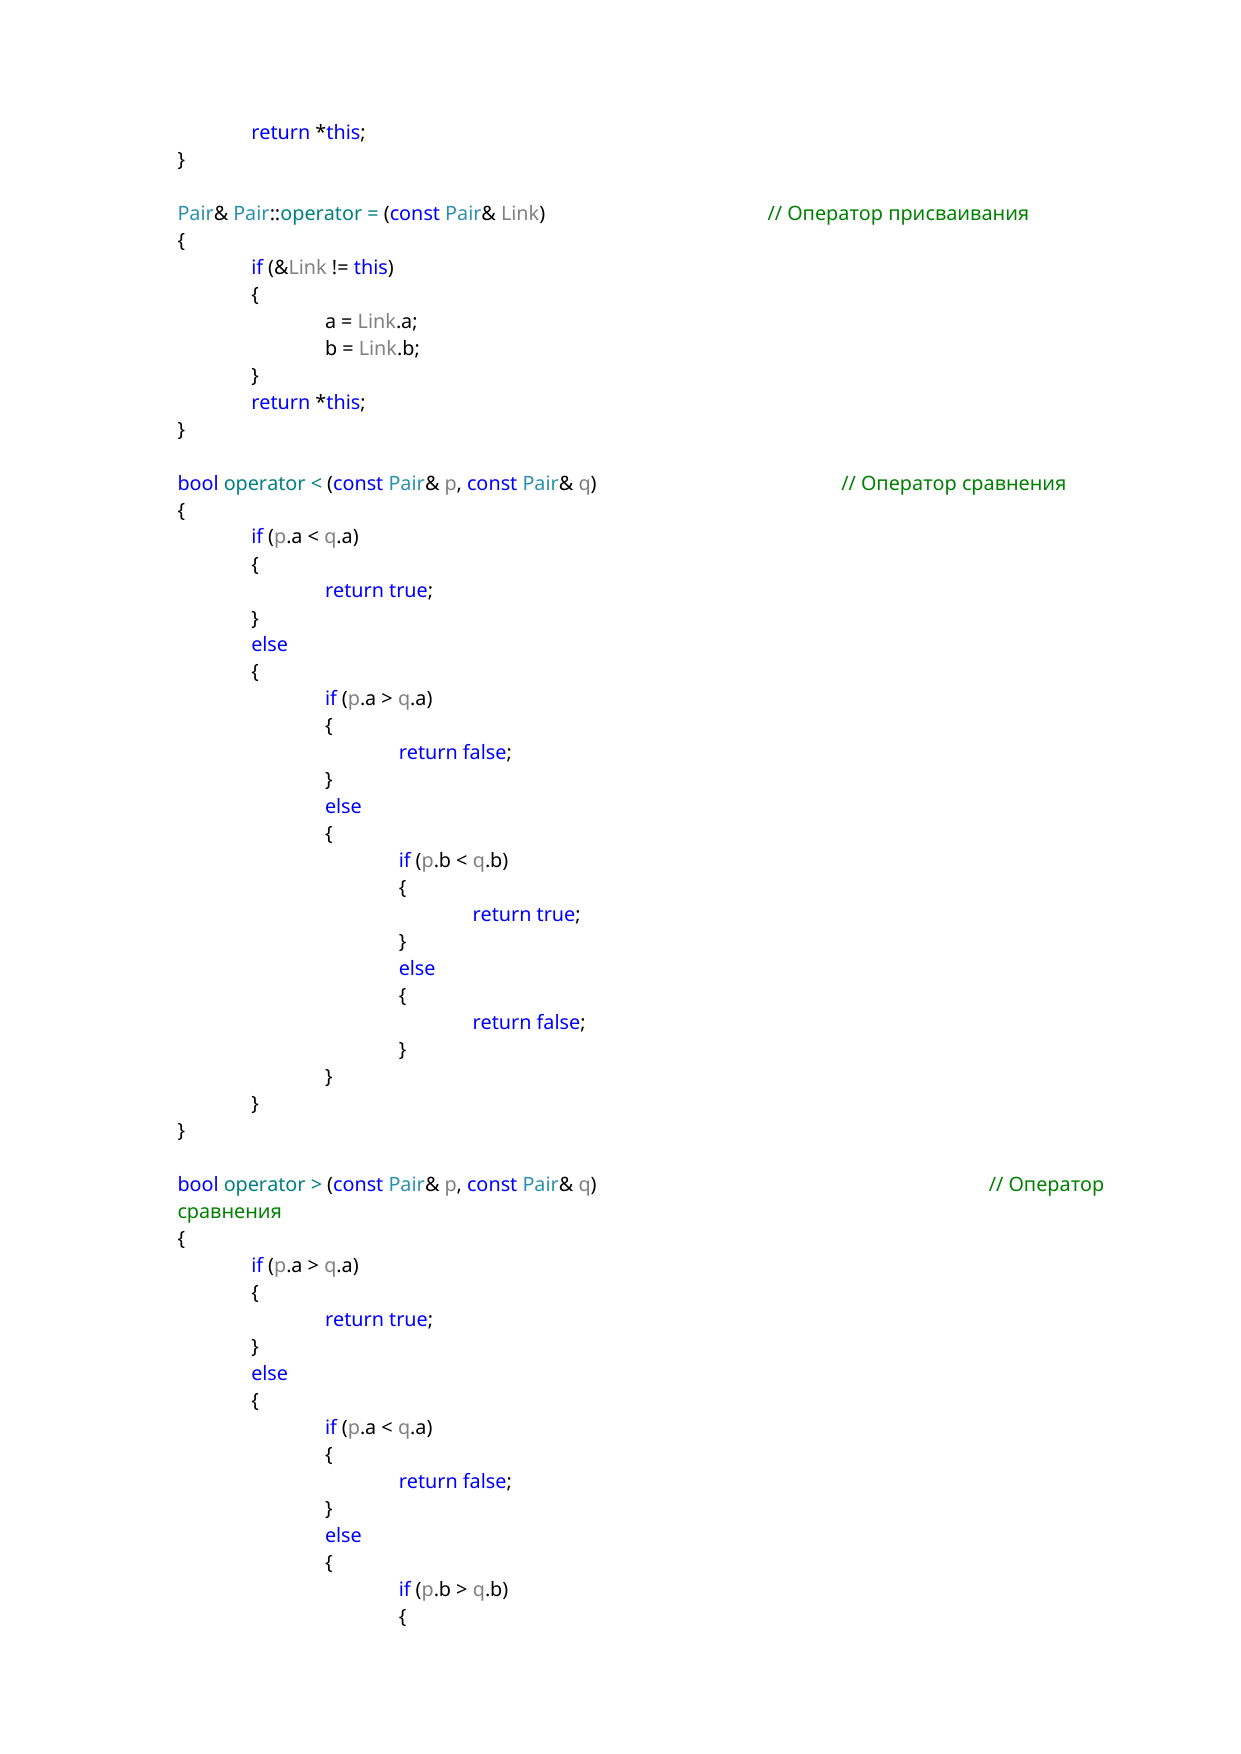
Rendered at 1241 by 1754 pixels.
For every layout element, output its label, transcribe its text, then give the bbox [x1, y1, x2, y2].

text } [177, 145, 1152, 172]
text return true; [177, 577, 1152, 604]
text { [177, 496, 1152, 523]
text { [177, 280, 1152, 307]
text if (p.a > q.a) [177, 685, 1152, 712]
text if (p.a < q.a) [177, 1413, 1152, 1440]
text } [177, 1332, 1152, 1359]
text b = Link.b; [177, 334, 1152, 361]
text { [177, 873, 1152, 901]
text { [177, 1386, 1152, 1413]
text if (p.b > q.b) [177, 1575, 1152, 1602]
text { [177, 712, 1152, 739]
text return false; [177, 1008, 1152, 1035]
text else [177, 1521, 1152, 1548]
text return *this; [177, 118, 1152, 145]
text } [177, 361, 1152, 388]
text return true; [177, 901, 1152, 927]
text { [177, 1224, 1152, 1251]
text return *this; [177, 388, 1152, 415]
text { [177, 819, 1152, 847]
text return false; [177, 1467, 1152, 1494]
text else [177, 793, 1152, 819]
text return false; [177, 739, 1152, 766]
text if (p.b < q.b) [177, 847, 1152, 873]
text if (p.a < q.a) [177, 523, 1152, 550]
text { [177, 1278, 1152, 1305]
text bool operator < (const Pair& p, const Pair& q) // Оператор сравнения [177, 469, 1152, 496]
text } [177, 415, 1152, 442]
text { [177, 226, 1152, 253]
text } [177, 1089, 1152, 1116]
text Pair& Pair::operator = (const Pair& Link) // Оператор присваивания [177, 199, 1152, 226]
text } [177, 604, 1152, 631]
text } [177, 1116, 1152, 1143]
text } [177, 1494, 1152, 1521]
text } [177, 927, 1152, 954]
text bool operator > (const Pair& p, const Pair& q) // Оператор сравнения [177, 1170, 1152, 1224]
text } [177, 1035, 1152, 1062]
text else [177, 1359, 1152, 1386]
text } [177, 1062, 1152, 1089]
text { [177, 658, 1152, 685]
text a = Link.a; [177, 307, 1152, 334]
text { [177, 1440, 1152, 1467]
text if (p.a > q.a) [177, 1251, 1152, 1278]
text if (&Link != this) [177, 253, 1152, 280]
text { [177, 1548, 1152, 1575]
text return true; [177, 1305, 1152, 1332]
text else [177, 954, 1152, 981]
text { [177, 550, 1152, 577]
text { [177, 981, 1152, 1008]
text } [177, 766, 1152, 793]
text else [177, 631, 1152, 658]
text { [177, 1602, 1152, 1629]
